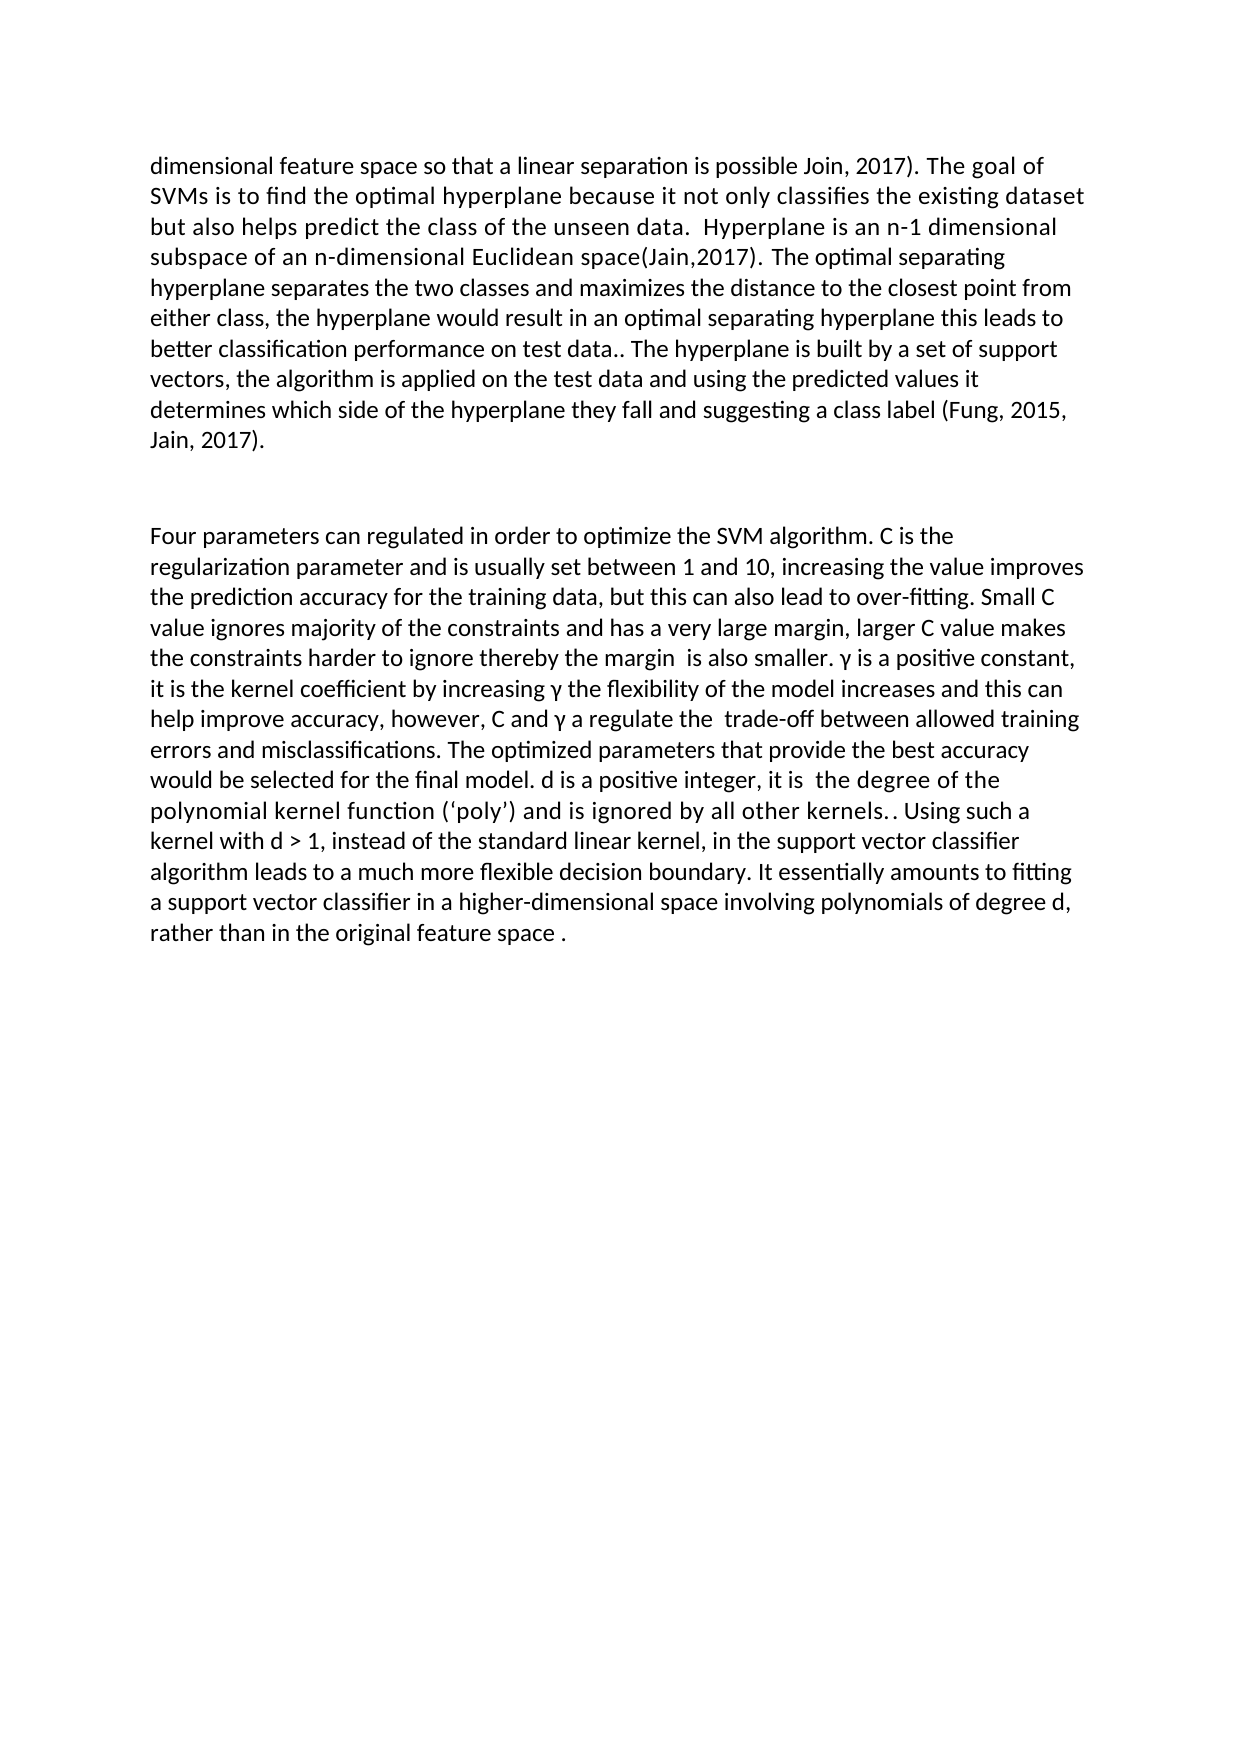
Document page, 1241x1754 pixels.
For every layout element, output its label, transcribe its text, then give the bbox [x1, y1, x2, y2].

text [150, 150, 1090, 455]
text Four parameters can regulated in order to optimize the SVM algorithm. C is the regularization parameter and is usually set between 1 and 10, increasing the value improves the prediction accuracy for the training data, but this can also lead to over-fitting. Small C value ignores majority of the constraints and has a very large margin, larger C value makes the constraints harder to ignore thereby the margin is also smaller. γ is a positive constant, it is the kernel coefficient by increasing γ the flexibility of the model increases and this can help improve accuracy, however, C and γ a regulate the trade-off between allowed training errors and misclassifications. The optimized parameters that provide the best accuracy would be selected for the final model. d is a positive integer, it is the degree of the polynomial kernel function (‘poly’) and is ignored by all other kernels.. Using such a kernel with d > 1, instead of the standard linear kernel, in the support vector classifier algorithm leads to a much more flexible decision boundary. It essentially amounts to fitting a support vector classifier in a higher-dimensional space involving polynomials of degree d, rather than in the original feature space . [150, 520, 1090, 948]
